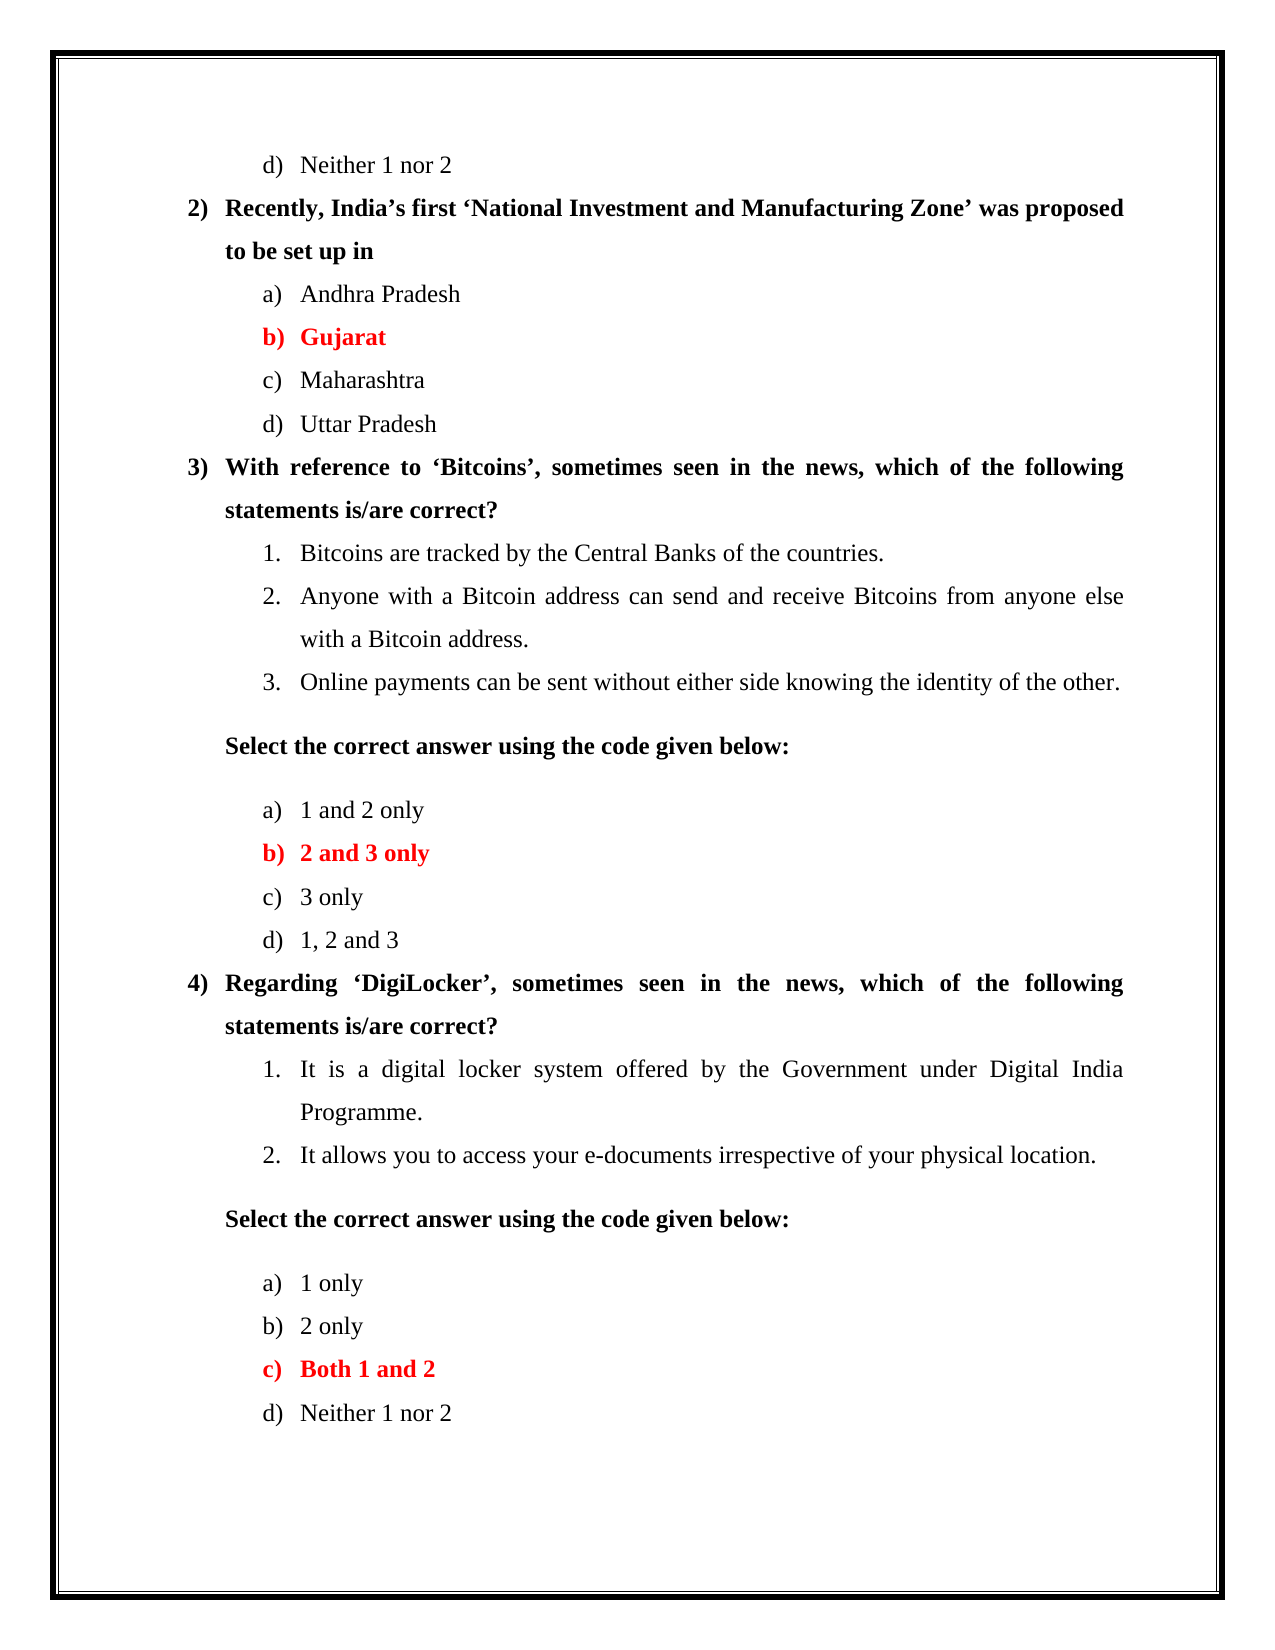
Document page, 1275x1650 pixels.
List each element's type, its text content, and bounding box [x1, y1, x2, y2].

list It allows you to access your e-documents irrespective of your physical location. [262, 1140, 1125, 1169]
list With reference to ‘Bitcoins’, sometimes seen in the news, which of the following statements is/are correct? [187, 452, 1125, 524]
text Select the correct answer using the code given below: [225, 731, 1125, 760]
list Online payments can be sent without either side knowing the identity of the other. [262, 667, 1125, 696]
list Maharashtra [262, 366, 1125, 394]
list Gujarat [262, 322, 1125, 351]
list It is a digital locker system offered by the Government under Digital India Programme. [262, 1054, 1125, 1126]
list Neither 1 nor 2 [262, 1398, 1125, 1426]
list Bitcoins are tracked by the Central Banks of the countries. [262, 538, 1125, 567]
list Regarding ‘DigiLocker’, sometimes seen in the news, which of the following statements is/are correct? [187, 968, 1125, 1040]
text Select the correct answer using the code given below: [225, 1204, 1125, 1233]
list Recently, India’s first ‘National Investment and Manufacturing Zone’ was proposed to be set up in [187, 193, 1125, 265]
list 2 and 3 only [262, 838, 1125, 867]
list 2 only [262, 1311, 1125, 1340]
list Neither 1 nor 2 [262, 150, 1125, 179]
list Andhra Pradesh [262, 279, 1125, 308]
list 3 only [262, 882, 1125, 910]
list 1 only [262, 1268, 1125, 1297]
list Both 1 and 2 [262, 1354, 1125, 1383]
list 1, 2 and 3 [262, 925, 1125, 953]
list 1 and 2 only [262, 795, 1125, 824]
list Uttar Pradesh [262, 409, 1125, 437]
list Anyone with a Bitcoin address can send and receive Bitcoins from anyone else with a Bitcoin address. [262, 581, 1125, 653]
